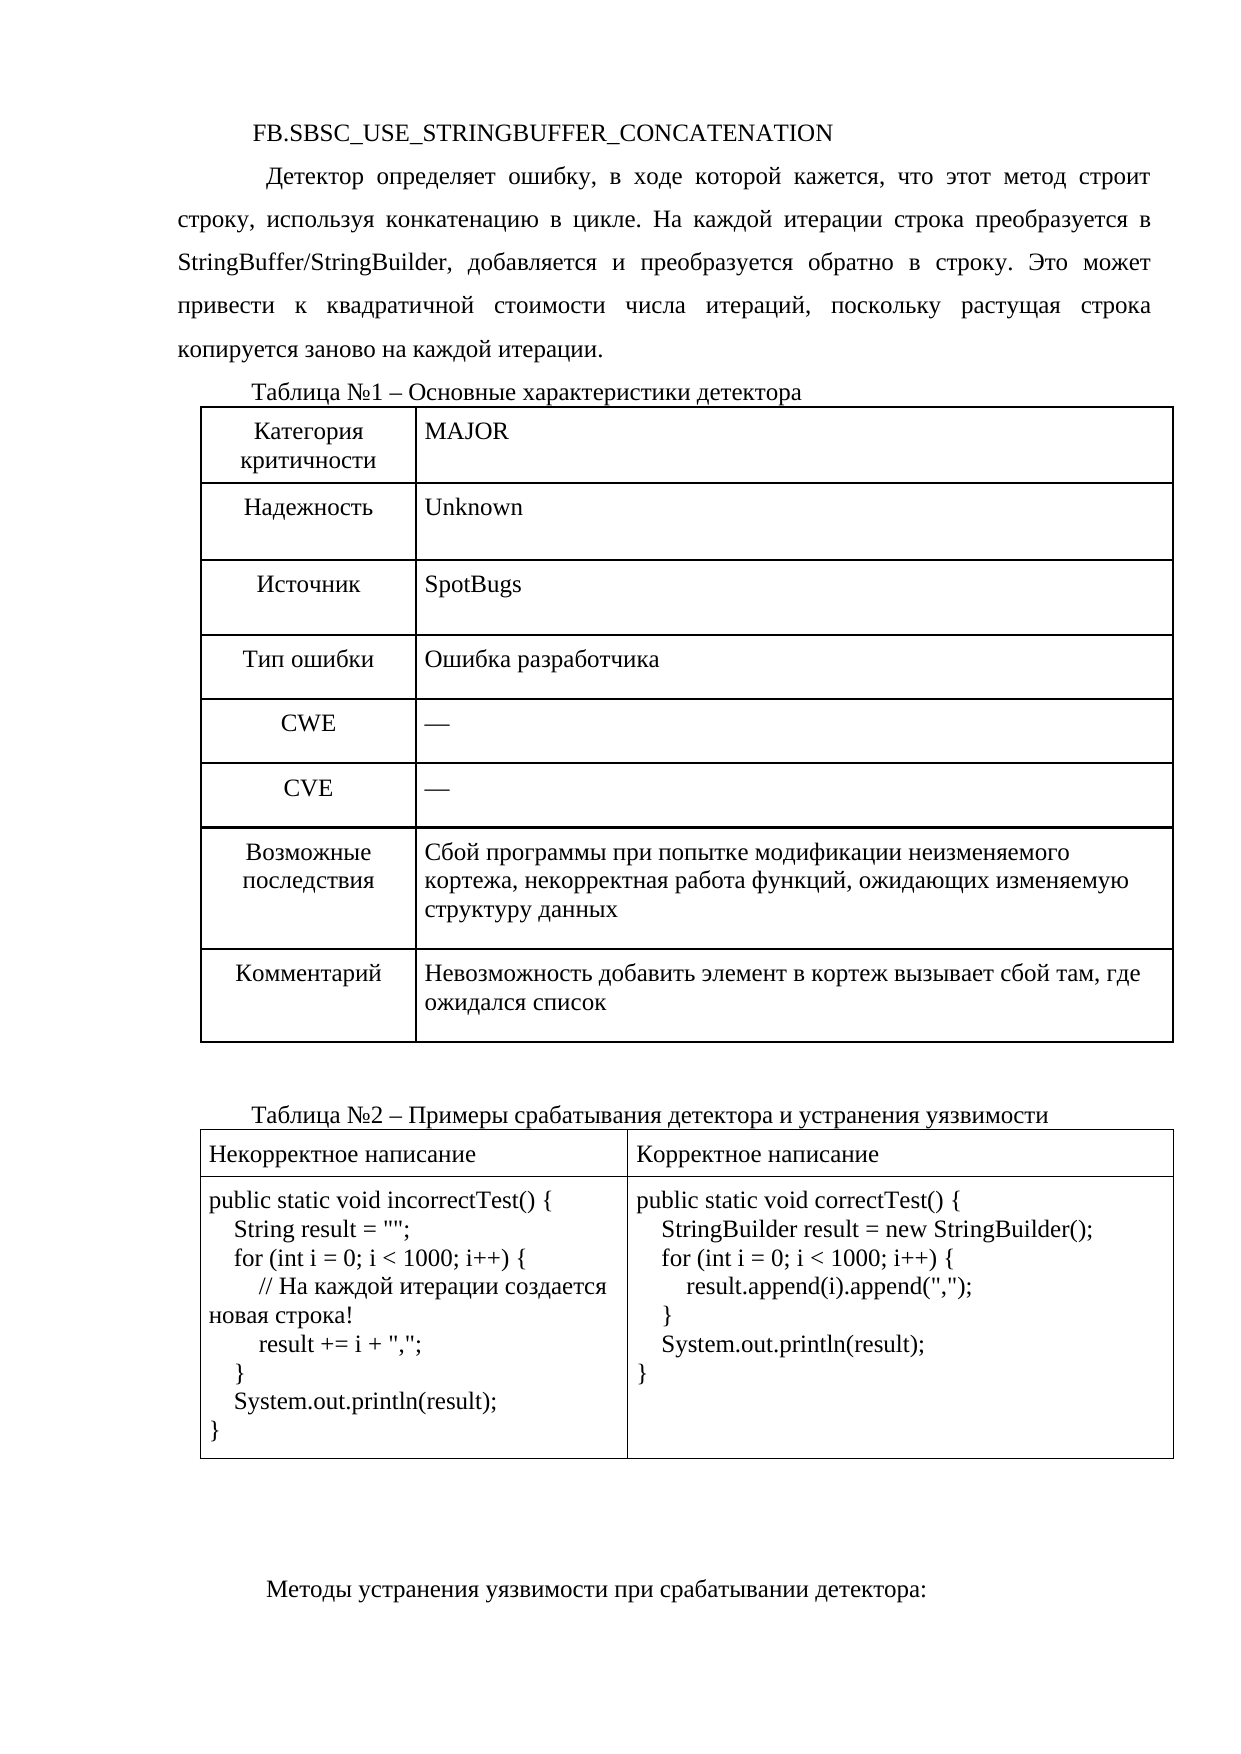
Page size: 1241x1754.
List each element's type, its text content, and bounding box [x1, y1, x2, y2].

table_cell public static void incorrectTest() { String result = ""; for (int i = 0; i < 1000; i++) { // На каждой итерации создается новая строка! result += i + ","; } System.out.println(result); } [201, 1177, 627, 1458]
table_cell Источник [202, 561, 415, 634]
table_cell SpotBugs [417, 561, 1172, 634]
table_header Корректное написание [628, 1130, 1173, 1176]
table_cell Сбой программы при попытке модификации неизменяемого кортежа, некорректная работа функций, ожидающих изменяемую структуру данных [417, 829, 1172, 948]
text Детектор определяет ошибку, в ходе которой кажется, что этот метод строит строку, используя конкатенацию в цикле. На каждой итерации строка преобразуется в StringBuffer/StringBuilder, добавляется и преобразуется обратно в строку. Это может привести к квадратичной стоимости числа итераций, поскольку растущая строка копируется заново на каждой итерации. [177, 161, 1152, 362]
table_cell Комментарий [202, 950, 415, 1041]
text Таблица №2 – Примеры срабатывания детектора и устранения уязвимости [177, 1101, 1152, 1129]
table_cell — [417, 764, 1172, 826]
table_cell Ошибка разработчика [417, 636, 1172, 698]
table_header Некорректное написание [201, 1130, 627, 1176]
table_header MAJOR [417, 408, 1172, 482]
table_cell Невозможность добавить элемент в кортеж вызывает сбой там, где ожидался список [417, 950, 1172, 1041]
table_cell Возможные последствия [202, 829, 415, 948]
text Методы устранения уязвимости при срабатывании детектора: [177, 1574, 1152, 1603]
table_cell Надежность [202, 484, 415, 558]
text Таблица №1 – Основные характеристики детектора [177, 377, 1152, 406]
text FB.SBSC_USE_STRINGBUFFER_CONCATENATION [252, 118, 1152, 147]
table_cell CWE [202, 700, 415, 762]
table_cell public static void correctTest() { StringBuilder result = new StringBuilder(); for (int i = 0; i < 1000; i++) { result.append(i).append(","); } System.out.println(result); } [628, 1177, 1173, 1458]
table_cell Тип ошибки [202, 636, 415, 698]
table_cell Unknown [417, 484, 1172, 558]
table_cell CVE [202, 764, 415, 826]
table_cell — [417, 700, 1172, 762]
table_header Категория критичности [202, 408, 415, 482]
